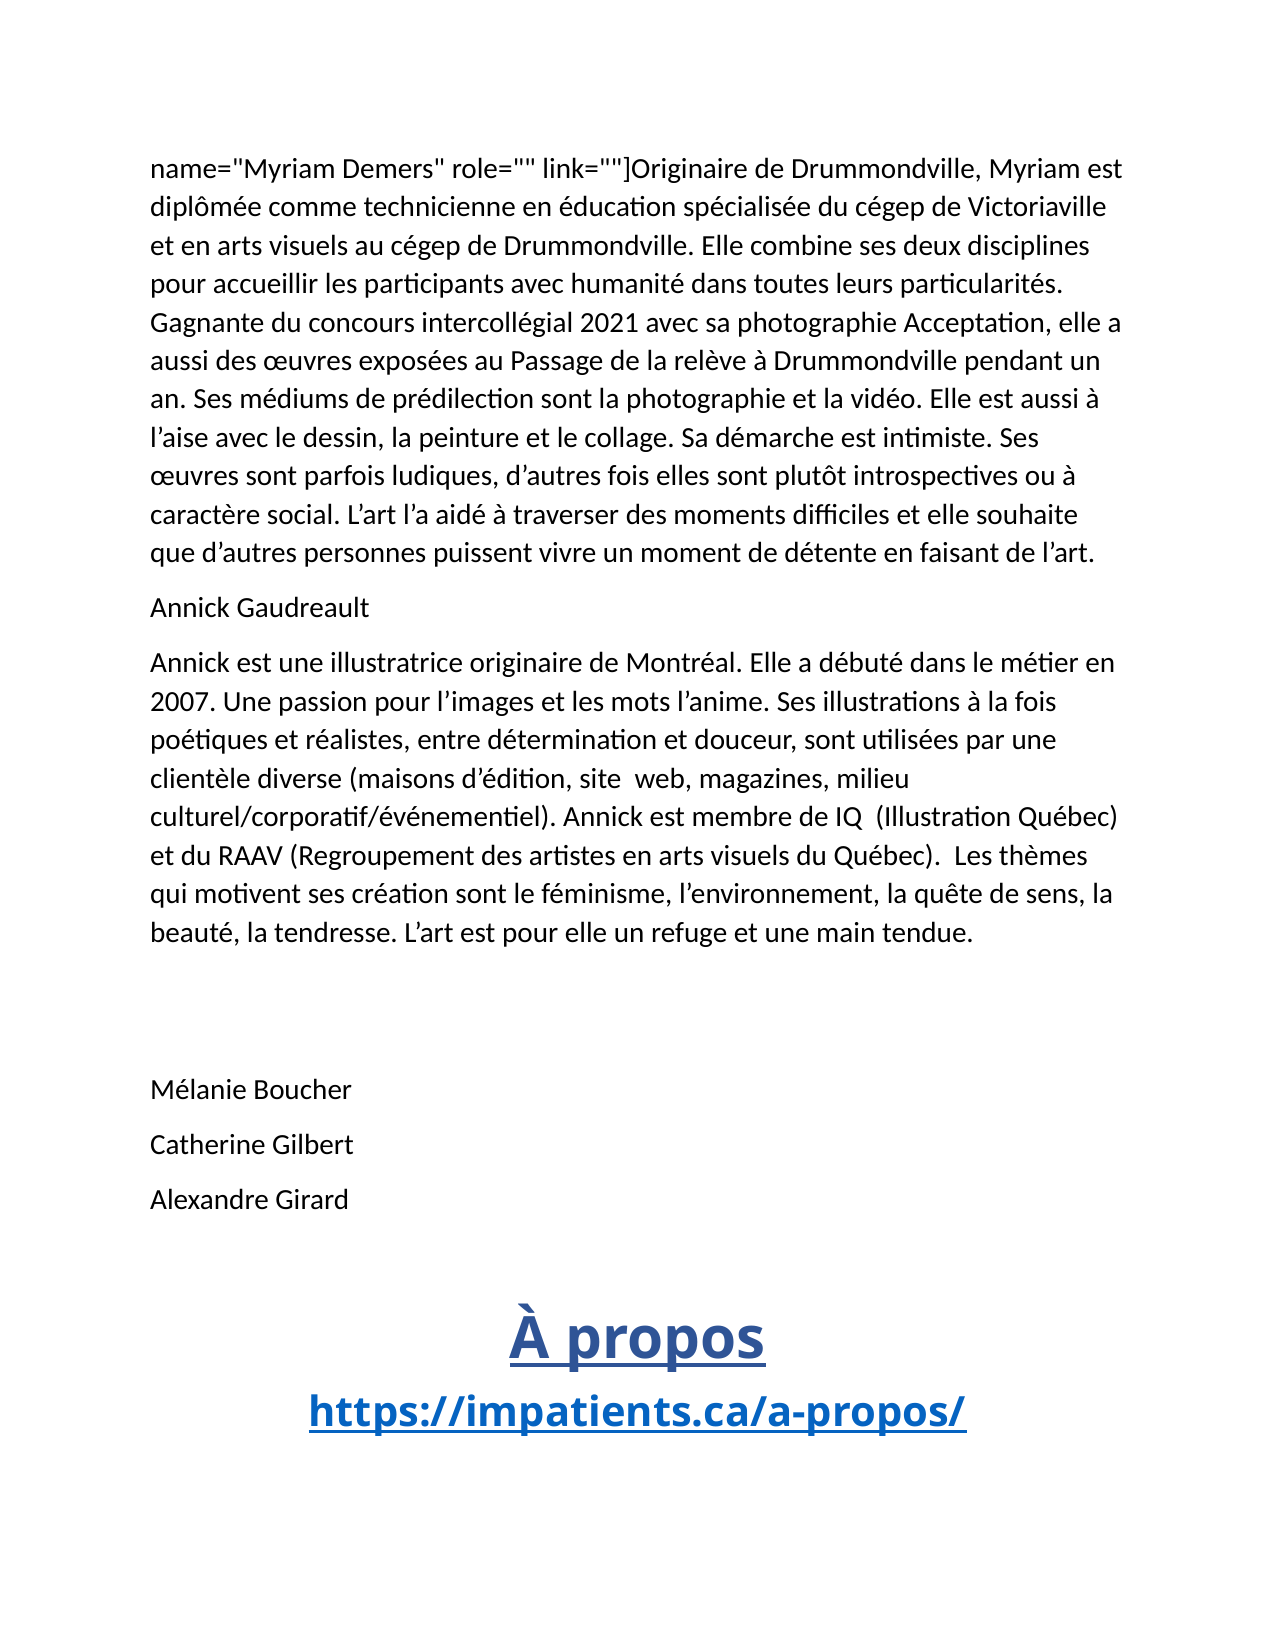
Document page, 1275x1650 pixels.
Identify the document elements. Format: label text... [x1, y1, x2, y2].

text Annick Gaudreault [150, 589, 1125, 625]
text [150, 150, 1125, 570]
text Mélanie Boucher [150, 1071, 1125, 1106]
text Alexandre Girard [150, 1181, 1125, 1217]
subtitle À propos [150, 1244, 1125, 1376]
text Annick est une illustratrice originaire de Montréal. Elle a débuté dans le métier en 2007. Une passion pour l’images et les mots l’anime. Ses illustrations à la fois poétiques et réalistes, entre détermination et douceur, sont utilisées par une clientèle diverse (maisons d’édition, site web, magazines, milieu culturel/corporatif/événementiel). Annick est membre de IQ (Illustration Québec) et du RAAV (Regroupement des artistes en arts visuels du Québec). Les thèmes qui motivent ses création sont le féminisme, l’environnement, la quête de sens, la beauté, la tendresse. L’art est pour elle un refuge et une main tendue. [150, 644, 1125, 949]
text https://impatients.ca/a-propos/ [150, 1382, 1125, 1439]
text Catherine Gilbert [150, 1126, 1125, 1161]
